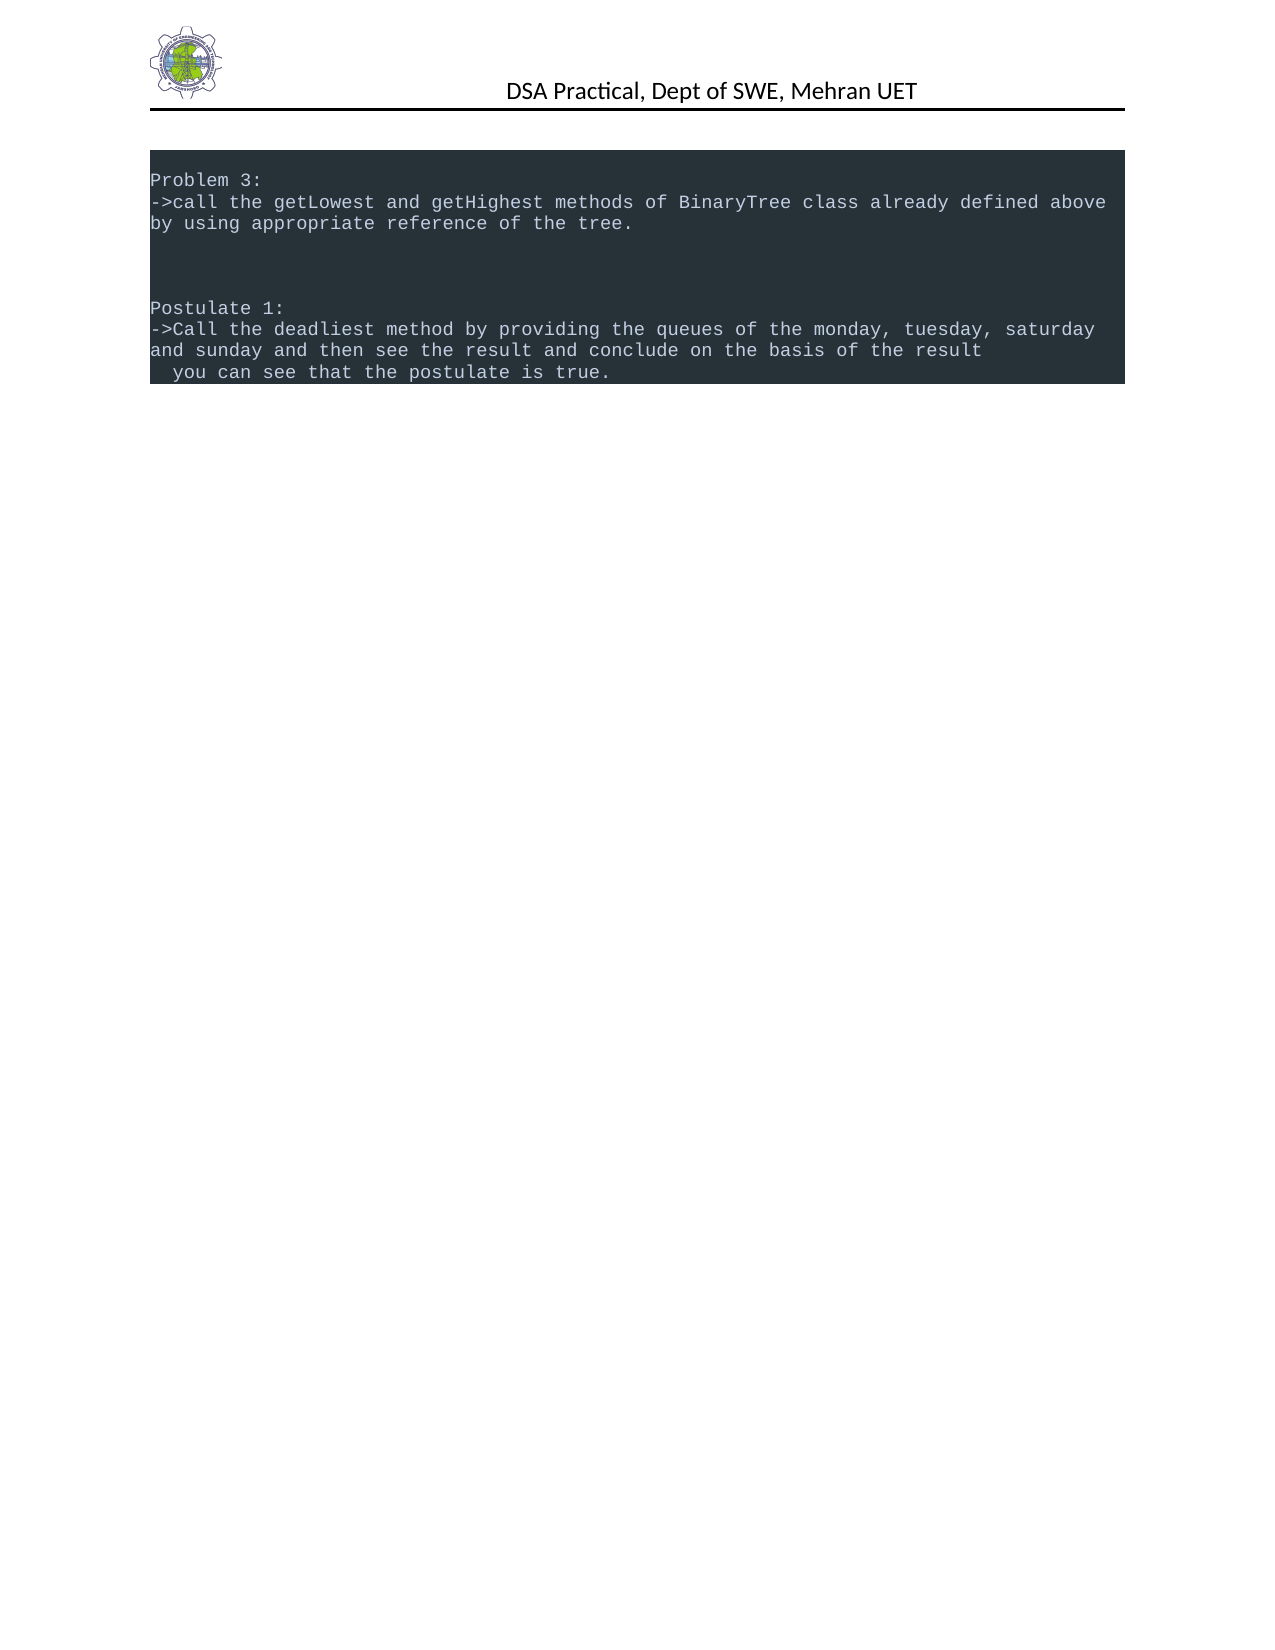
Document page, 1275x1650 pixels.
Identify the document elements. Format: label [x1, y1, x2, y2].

text [150, 150, 1125, 384]
picture [150, 26, 222, 99]
